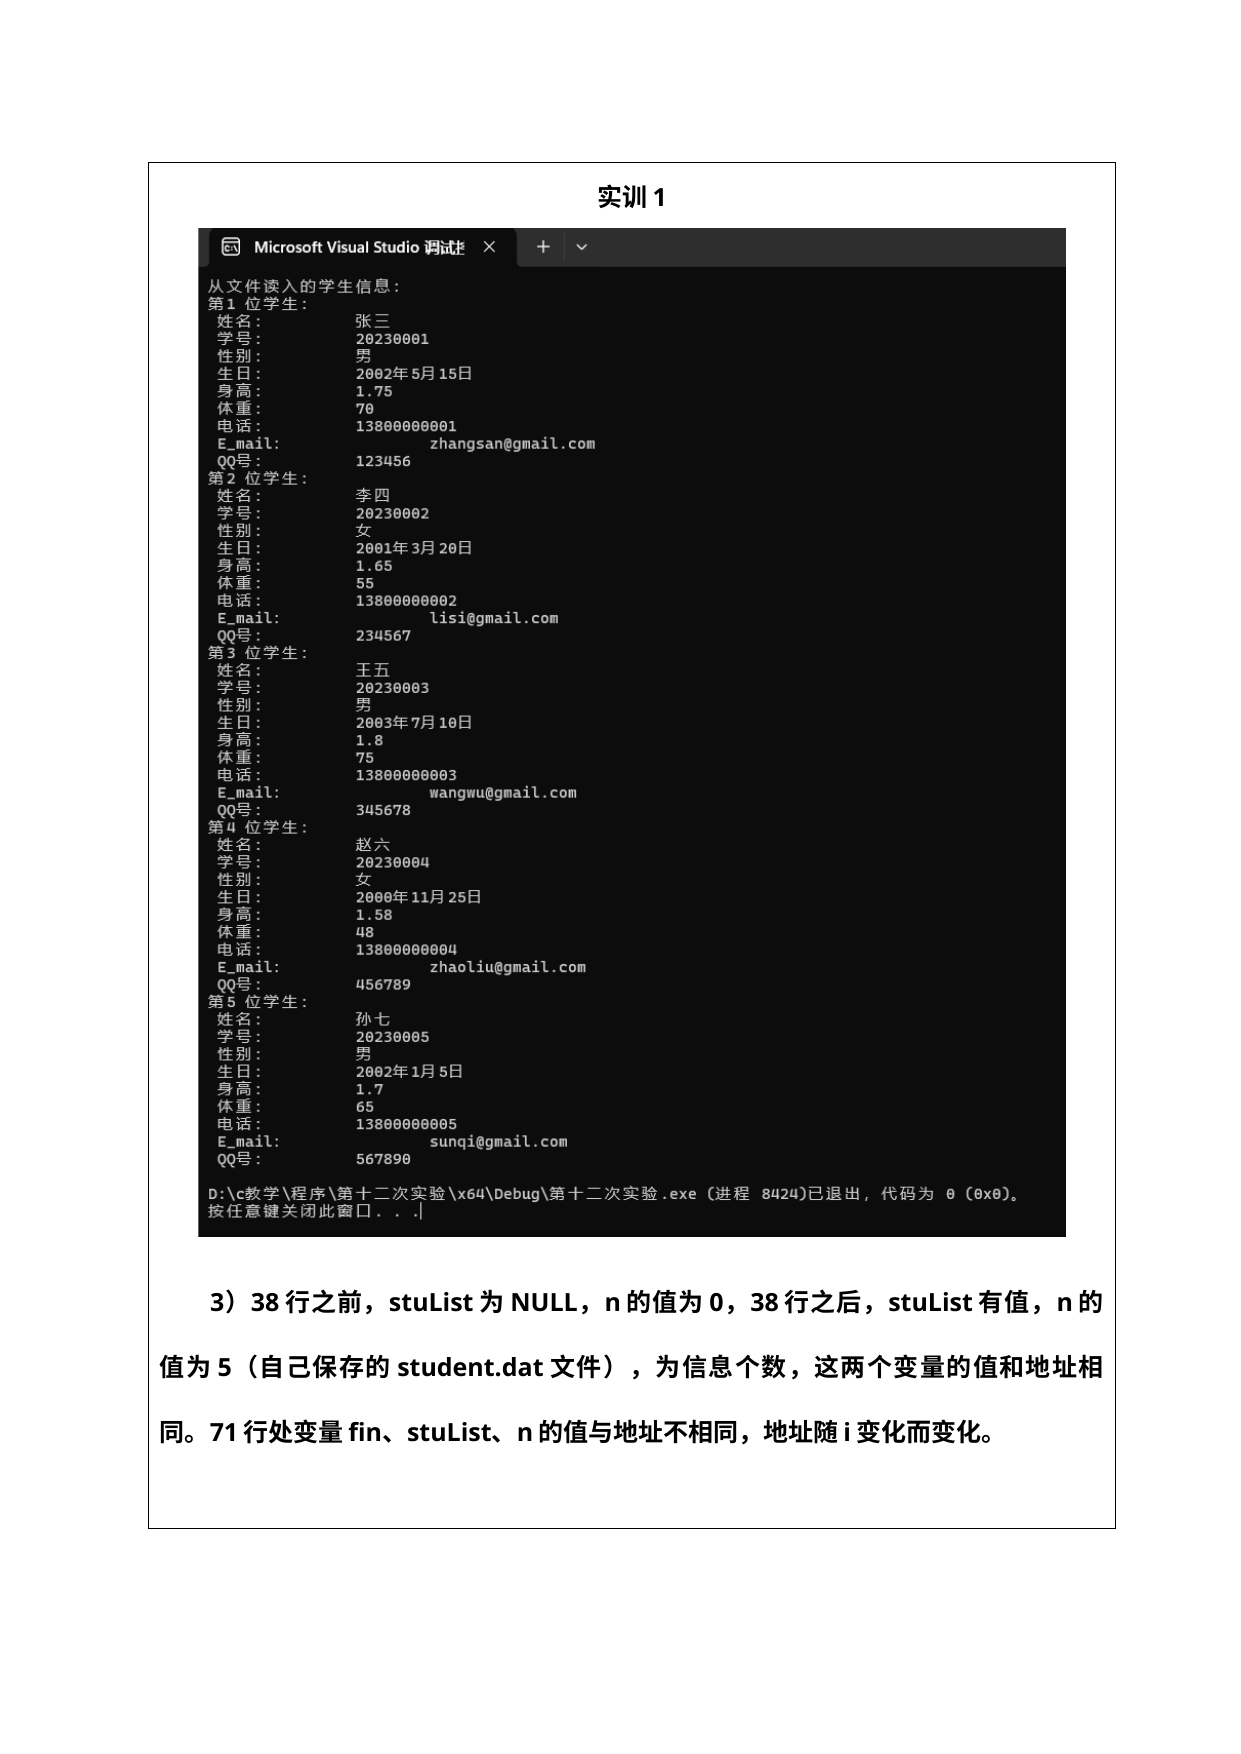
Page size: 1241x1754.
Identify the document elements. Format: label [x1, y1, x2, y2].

picture [198, 228, 1066, 1237]
table_cell [149, 163, 1115, 1528]
